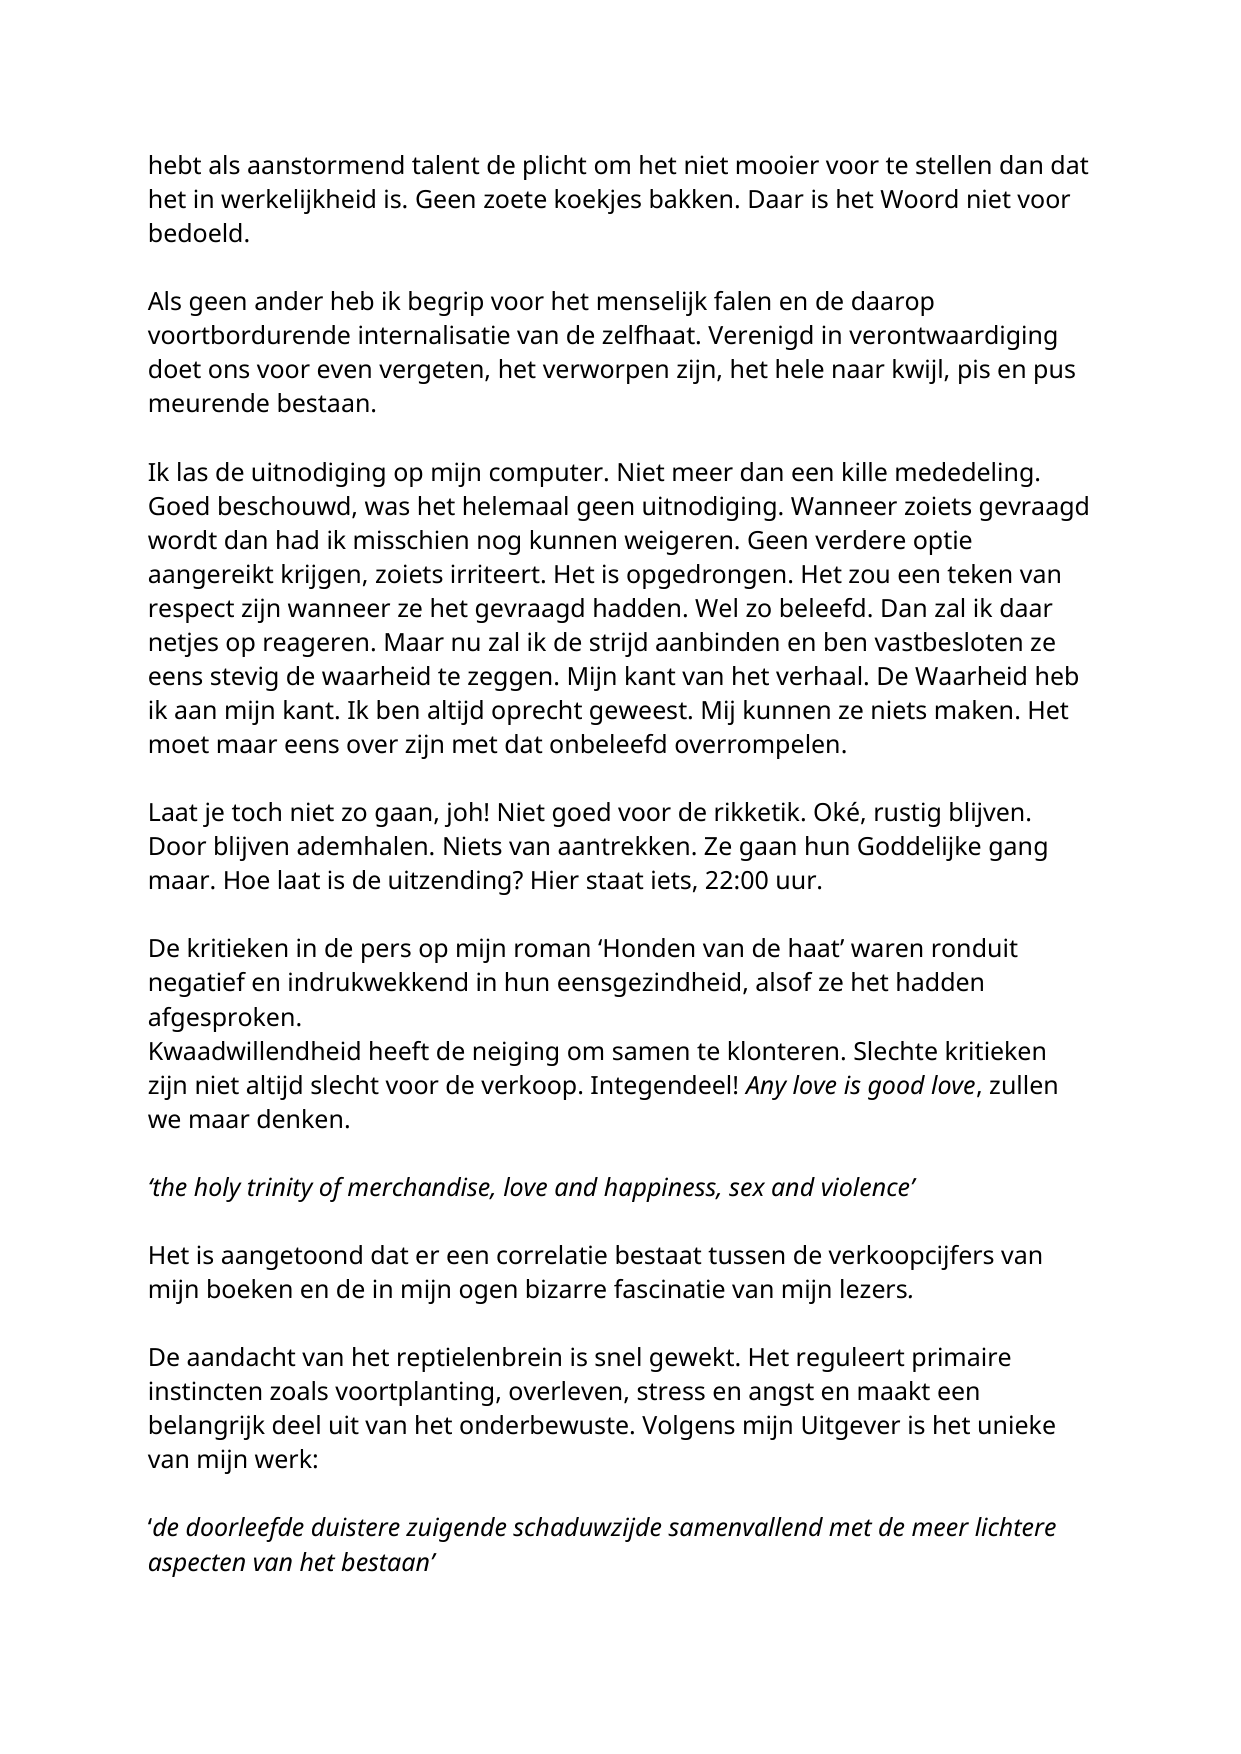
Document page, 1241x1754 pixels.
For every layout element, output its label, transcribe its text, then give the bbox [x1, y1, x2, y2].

text Als geen ander heb ik begrip voor het menselijk falen en de daarop voortbordurende internalisatie van de zelfhaat. Verenigd in verontwaardiging doet ons voor even vergeten, het verworpen zijn, het hele naar kwijl, pis en pus meurende bestaan. [148, 284, 1093, 420]
text De kritieken in de pers op mijn roman ‘Honden van de haat’ waren ronduit negatief en indrukwekkend in hun eensgezindheid, alsof ze het hadden afgesproken. [148, 931, 1093, 1033]
text Het is aangetoond dat er een correlatie bestaat tussen de verkoopcijfers van mijn boeken en de in mijn ogen bizarre fascinatie van mijn lezers. [148, 1238, 1093, 1306]
text De aandacht van het reptielenbrein is snel gewekt. Het reguleert primaire instincten zoals voortplanting, overleven, stress en angst en maakt een belangrijk deel uit van het onderbewuste. Volgens mijn Uitgever is het unieke van mijn werk: [148, 1340, 1093, 1476]
text Ik las de uitnodiging op mijn computer. Niet meer dan een kille mededeling. Goed beschouwd, was het helemaal geen uitnodiging. Wanneer zoiets gevraagd wordt dan had ik misschien nog kunnen weigeren. Geen verdere optie aangereikt krijgen, zoiets irriteert. Het is opgedrongen. Het zou een teken van respect zijn wanneer ze het gevraagd hadden. Wel zo beleefd. Dan zal ik daar netjes op reageren. Maar nu zal ik de strijd aanbinden en ben vastbesloten ze eens stevig de waarheid te zeggen. Mijn kant van het verhaal. De Waarheid heb ik aan mijn kant. Ik ben altijd oprecht geweest. Mij kunnen ze niets maken. Het moet maar eens over zijn met dat onbeleefd overrompelen. [148, 454, 1093, 761]
text hebt als aanstormend talent de plicht om het niet mooier voor te stellen dan dat het in werkelijkheid is. Geen zoete koekjes bakken. Daar is het Woord niet voor bedoeld. [148, 148, 1093, 250]
text Kwaadwillendheid heeft de neiging om samen te klonteren. Slechte kritieken zijn niet altijd slecht voor de verkoop. Integendeel! Any love is good love, zullen we maar denken. [148, 1033, 1093, 1135]
text ‘de doorleefde duistere zuigende schaduwzijde samenvallend met de meer lichtere aspecten van het bestaan’ [148, 1510, 1093, 1578]
text ‘the holy trinity of merchandise, love and happiness, sex and violence’ [148, 1169, 1093, 1203]
text Laat je toch niet zo gaan, joh! Niet goed voor de rikketik. Oké, rustig blijven. Door blijven ademhalen. Niets van aantrekken. Ze gaan hun Goddelijke gang maar. Hoe laat is de uitzending? Hier staat iets, 22:00 uur. [148, 795, 1093, 897]
